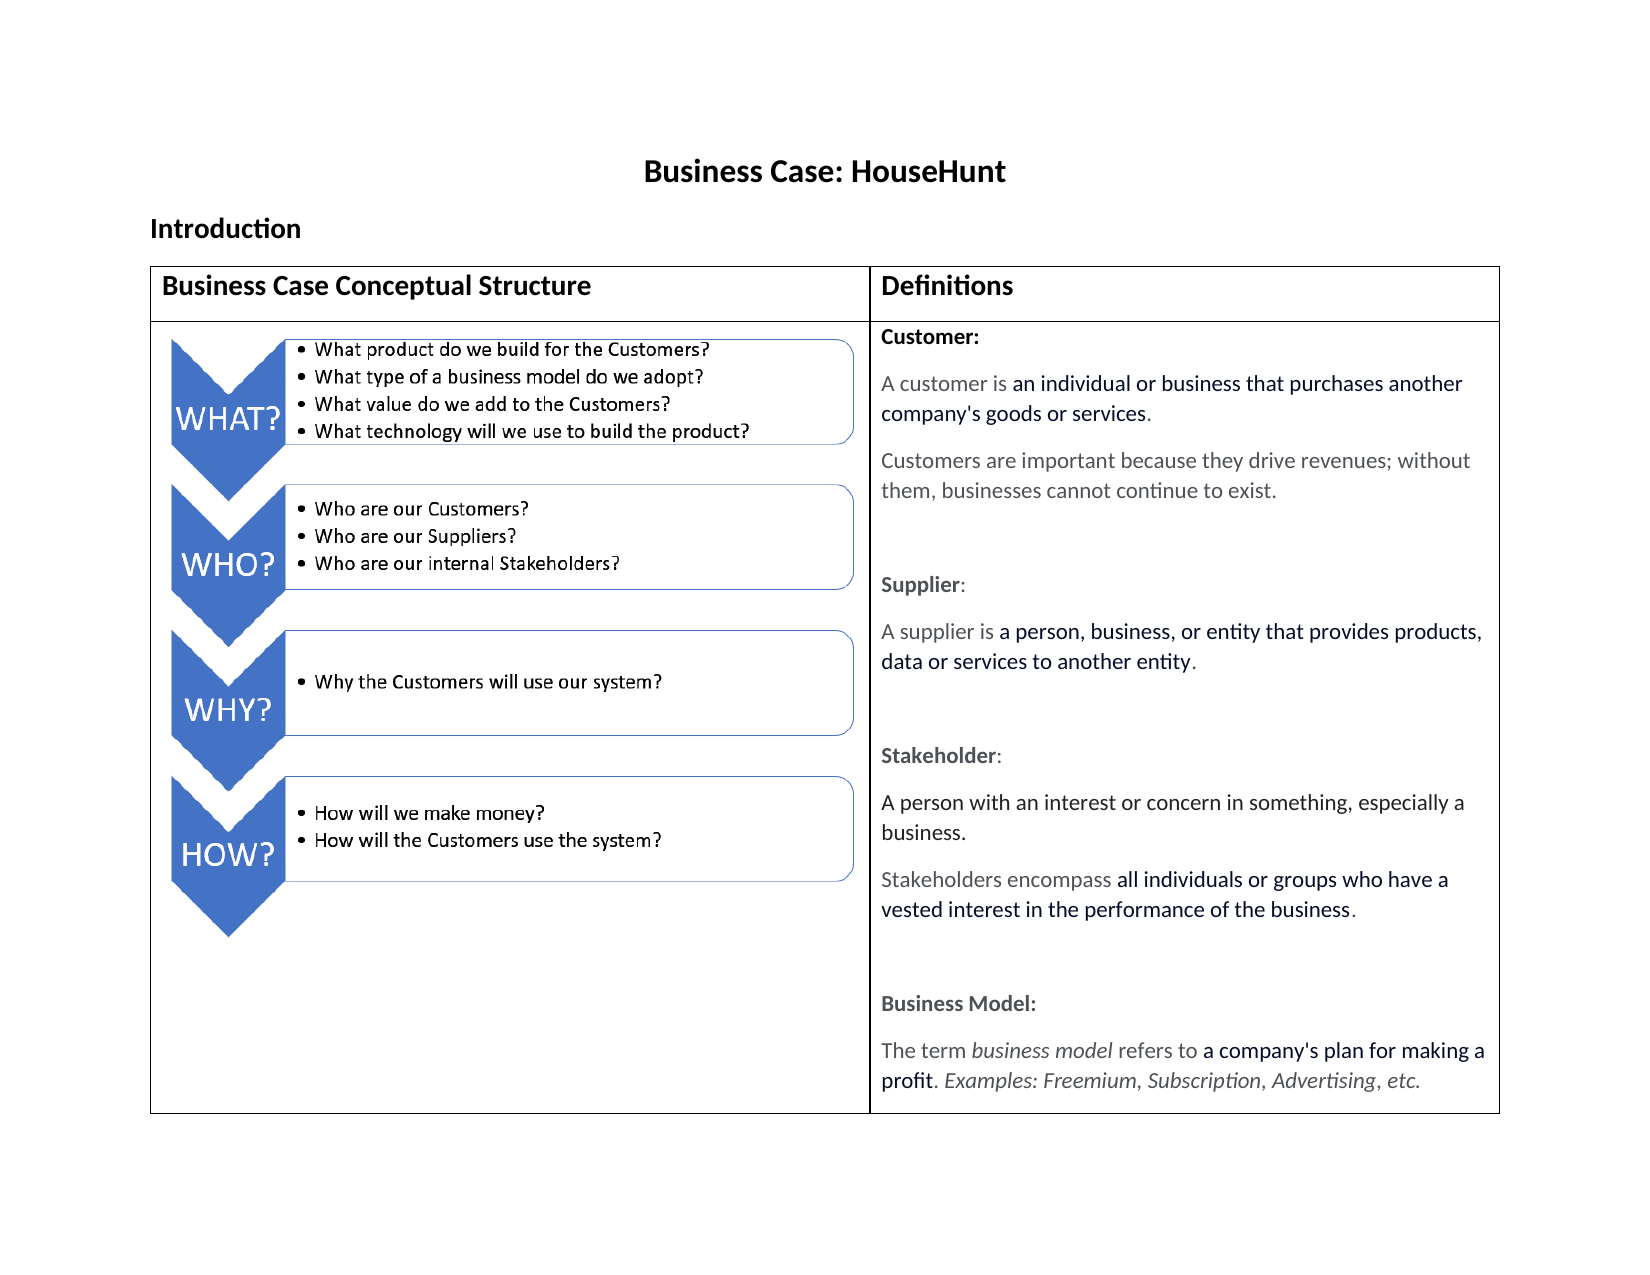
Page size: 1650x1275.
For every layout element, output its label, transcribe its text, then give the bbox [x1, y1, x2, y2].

text Business Case: HouseHunt [150, 150, 1500, 191]
picture [161, 322, 866, 943]
table_header Definitions [871, 267, 1499, 321]
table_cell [871, 322, 1499, 1113]
table_header Business Case Conceptual Structure [151, 267, 869, 321]
text Introduction [150, 211, 1500, 246]
table_cell [151, 322, 869, 1113]
